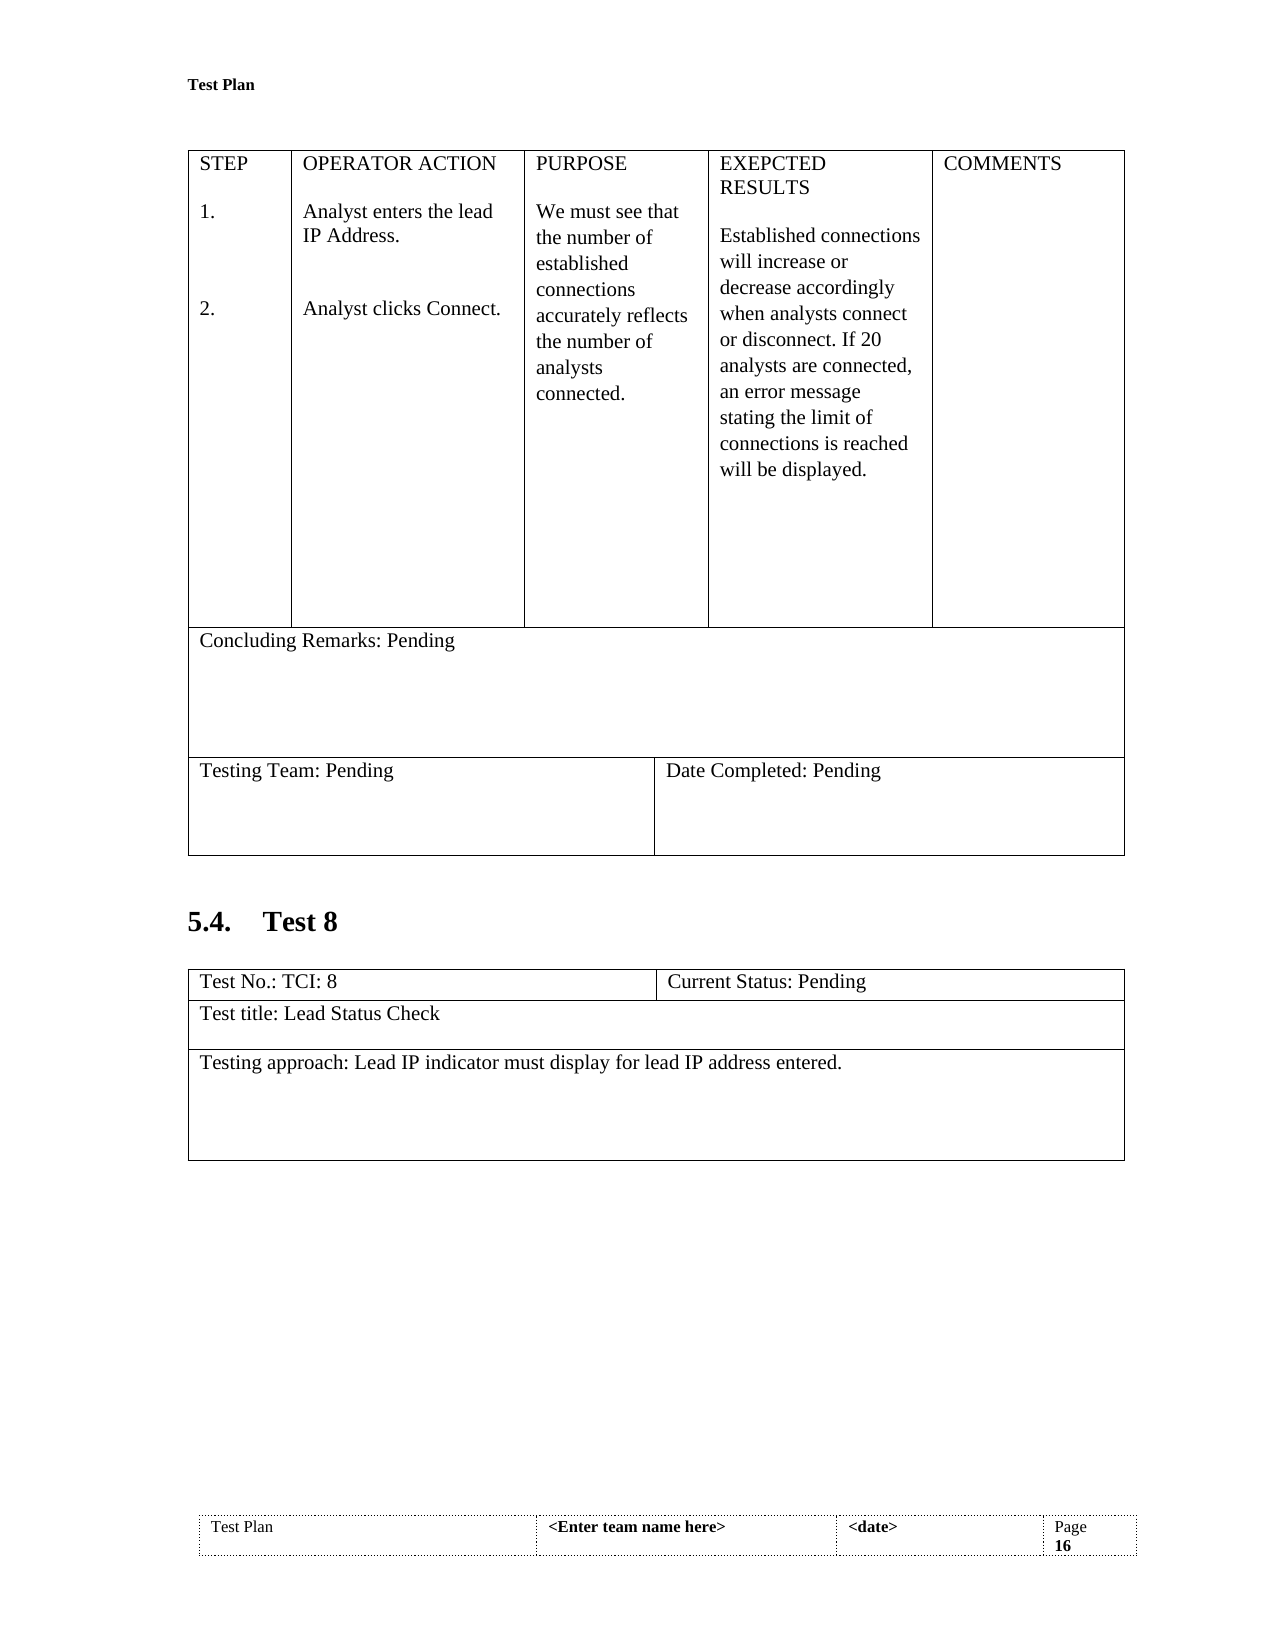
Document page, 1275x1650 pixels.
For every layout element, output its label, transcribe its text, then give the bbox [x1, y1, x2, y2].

subtitle Test 8 [187, 904, 1125, 938]
table_cell Testing Team: Pending [189, 758, 654, 854]
table_cell COMMENTS [933, 151, 1124, 627]
table_header Current Status: Pending [657, 970, 1124, 1000]
table_cell Date Completed: Pending [655, 758, 1124, 854]
table_header Test No.: TCI: 8 [189, 970, 656, 1000]
table_cell OPERATOR ACTION Analyst enters the lead IP Address. Analyst clicks Connect. [292, 151, 524, 627]
table_cell EXEPCTED RESULTS Established connections will increase or decrease accordingly when analysts connect or disconnect. If 20 analysts are connected, an error message stating the limit of connections is reached will be displayed. [709, 151, 932, 627]
table_cell STEP 1. 2. [189, 151, 291, 627]
table_cell Test title: Lead Status Check [189, 1001, 1124, 1049]
table_cell Concluding Remarks: Pending [189, 628, 1124, 757]
table_cell Testing approach: Lead IP indicator must display for lead IP address entered. [189, 1050, 1124, 1160]
table_cell PURPOSE We must see that the number of established connections accurately reflects the number of analysts connected. [525, 151, 708, 627]
